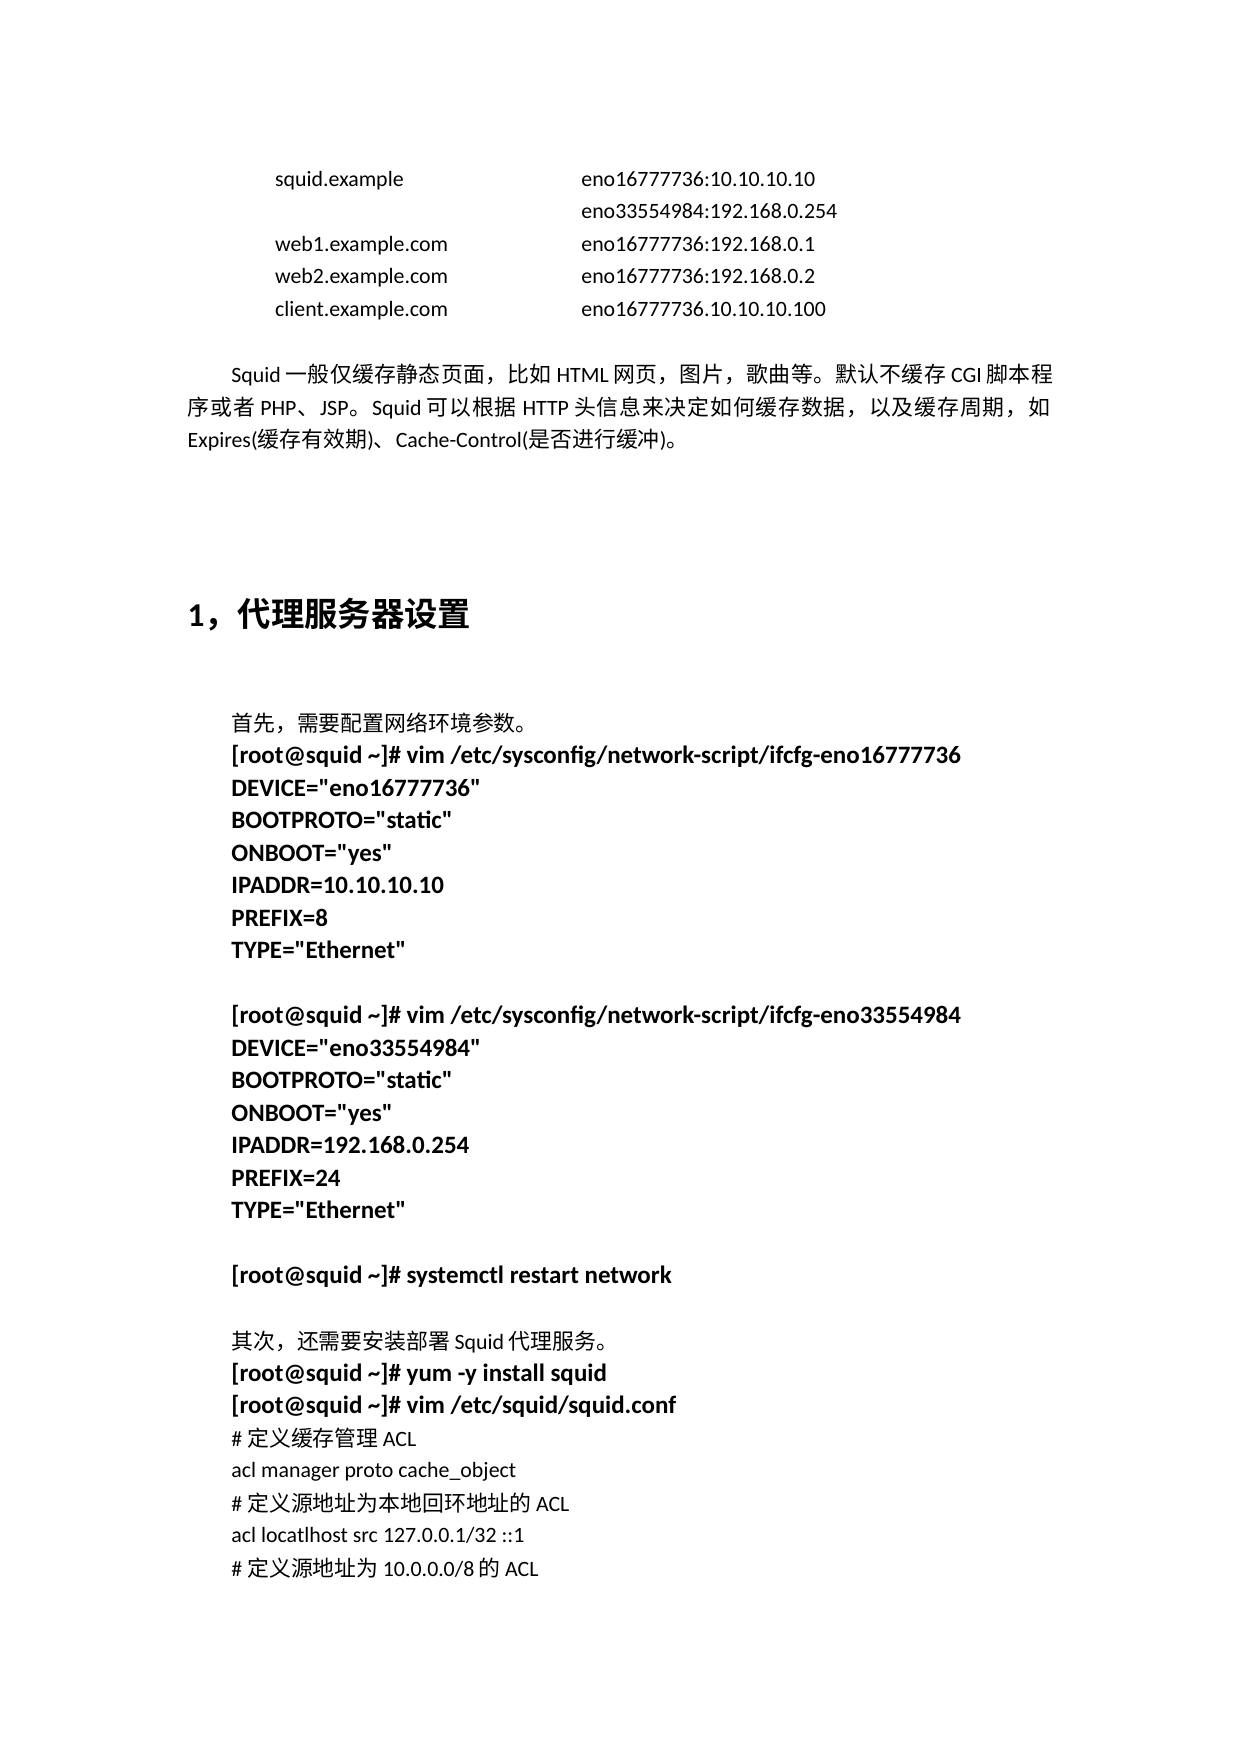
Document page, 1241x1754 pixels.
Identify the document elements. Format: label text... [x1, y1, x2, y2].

text IPADDR=10.10.10.10 [187, 868, 1053, 901]
text PREFIX=24 [187, 1161, 1053, 1193]
text PREFIX=8 [187, 901, 1053, 933]
text [root@squid ~]# yum -y install squid [187, 1356, 1053, 1388]
text TYPE="Ethernet" [187, 1193, 1053, 1226]
text DEVICE="eno16777736" [187, 771, 1053, 803]
text ONBOOT="yes" [187, 836, 1053, 868]
text 首先，需要配置网络环境参数。 [187, 706, 1053, 738]
text # 定义源地址为10.0.0.0/8的ACL [187, 1551, 1053, 1583]
text BOOTPROTO="static" [187, 803, 1053, 836]
text acl manager proto cache_object [187, 1453, 1053, 1486]
text ONBOOT="yes" [187, 1096, 1053, 1128]
text TYPE="Ethernet" [187, 933, 1053, 966]
text [root@squid ~]# vim /etc/sysconfig/network-script/ifcfg-eno33554984 [187, 998, 1053, 1031]
text client.example.com eno16777736.10.10.10.100 [231, 292, 1053, 324]
text # 定义源地址为本地回环地址的ACL [187, 1486, 1053, 1518]
text DEVICE="eno33554984" [187, 1031, 1053, 1063]
text 其次，还需要安装部署Squid代理服务。 [187, 1323, 1053, 1356]
text IPADDR=192.168.0.254 [187, 1128, 1053, 1161]
text BOOTPROTO="static" [187, 1063, 1053, 1096]
text eno33554984:192.168.0.254 [537, 194, 1053, 227]
text squid.example eno16777736:10.10.10.10 [231, 162, 1053, 194]
text web2.example.com eno16777736:192.168.0.2 [231, 259, 1053, 292]
text [root@squid ~]# systemctl restart network [187, 1258, 1053, 1291]
subtitle 1，代理服务器设置 [187, 579, 1053, 644]
text acl locatlhost src 127.0.0.1/32 ::1 [187, 1518, 1053, 1551]
text [root@squid ~]# vim /etc/sysconfig/network-script/ifcfg-eno16777736 [187, 738, 1053, 771]
text # 定义缓存管理ACL [187, 1421, 1053, 1453]
text [root@squid ~]# vim /etc/squid/squid.conf [187, 1388, 1053, 1421]
text web1.example.com eno16777736:192.168.0.1 [231, 227, 1053, 259]
text Squid一般仅缓存静态页面，比如HTML网页，图片，歌曲等。默认不缓存CGI脚本程序或者PHP、JSP。Squid可以根据HTTP头信息来决定如何缓存数据，以及缓存周期，如Expires(缓存有效期)、Cache-Control(是否进行缓冲)。 [187, 357, 1053, 454]
